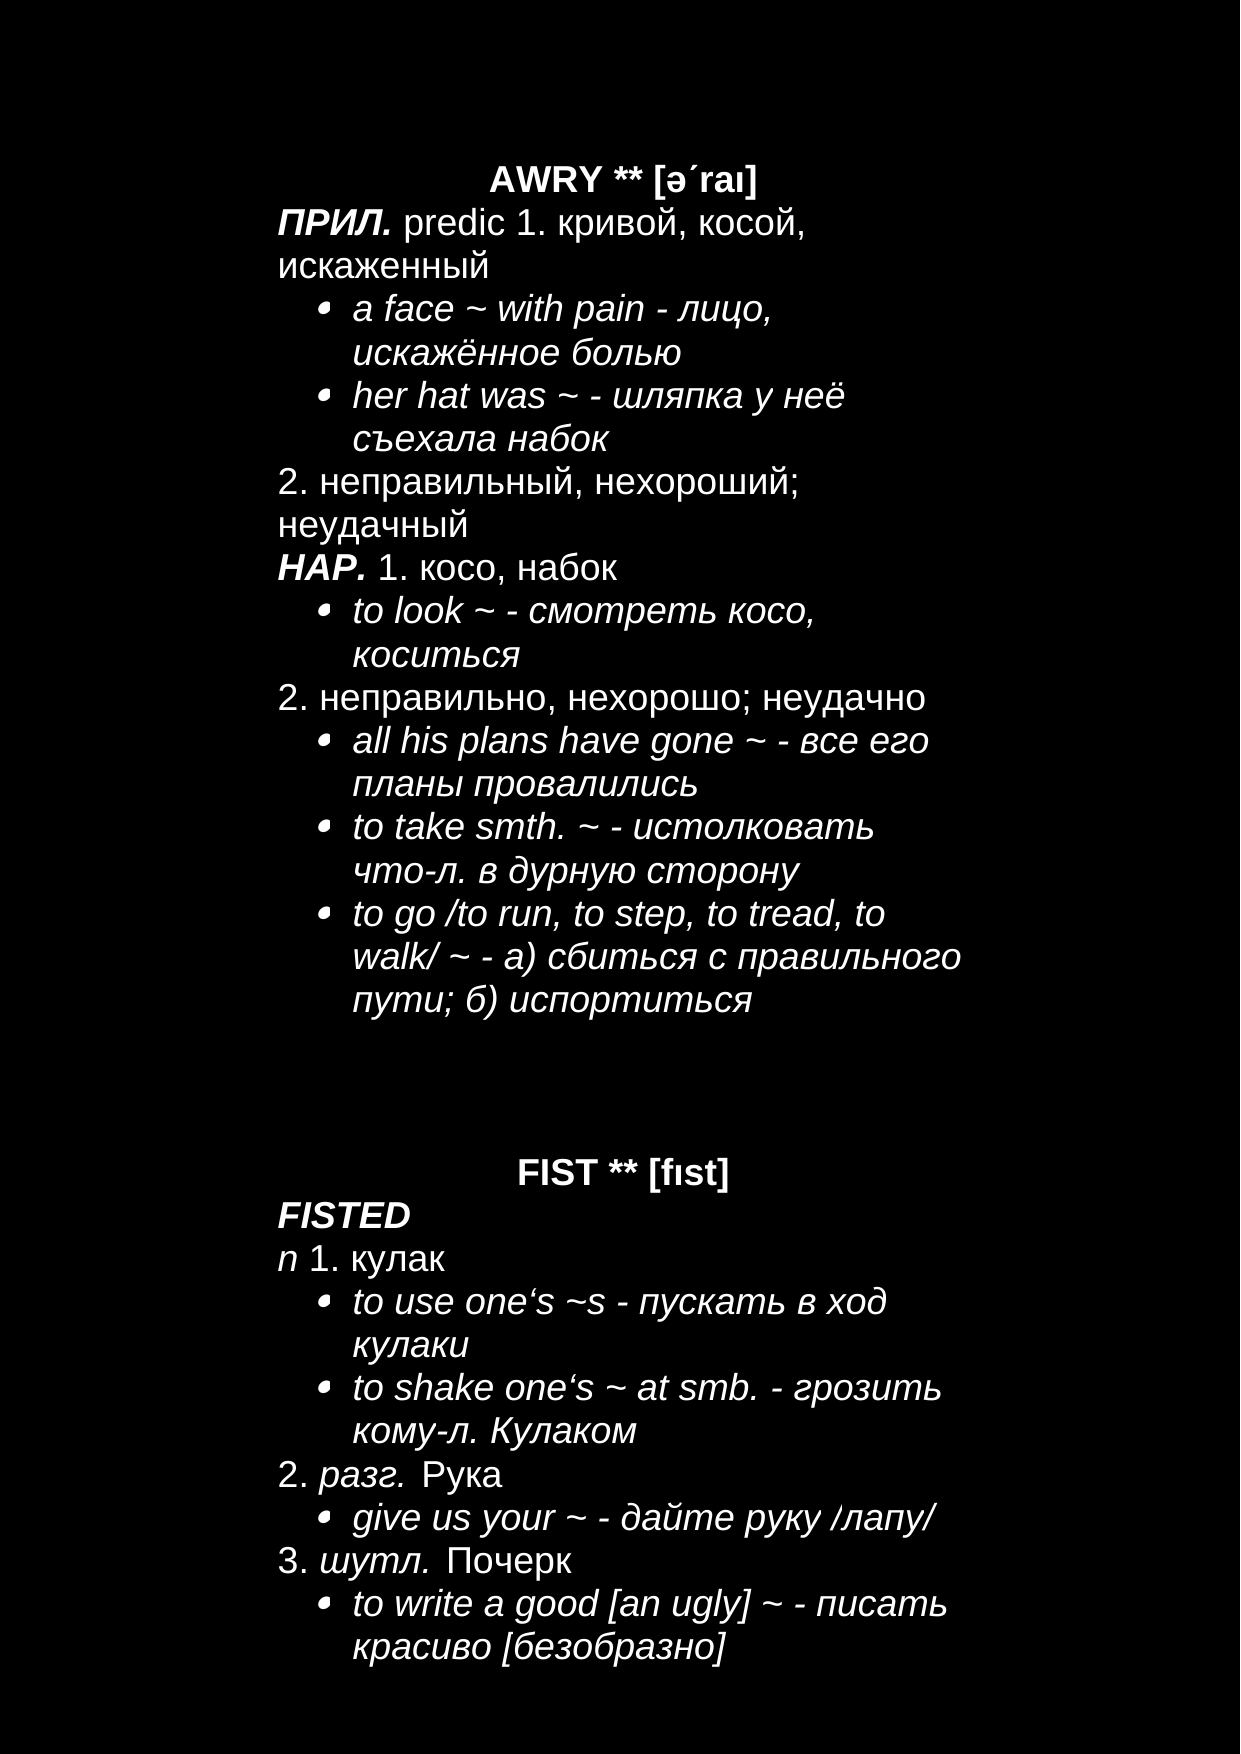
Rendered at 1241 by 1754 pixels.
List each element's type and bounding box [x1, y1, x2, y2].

table_header [270, 62, 976, 1677]
